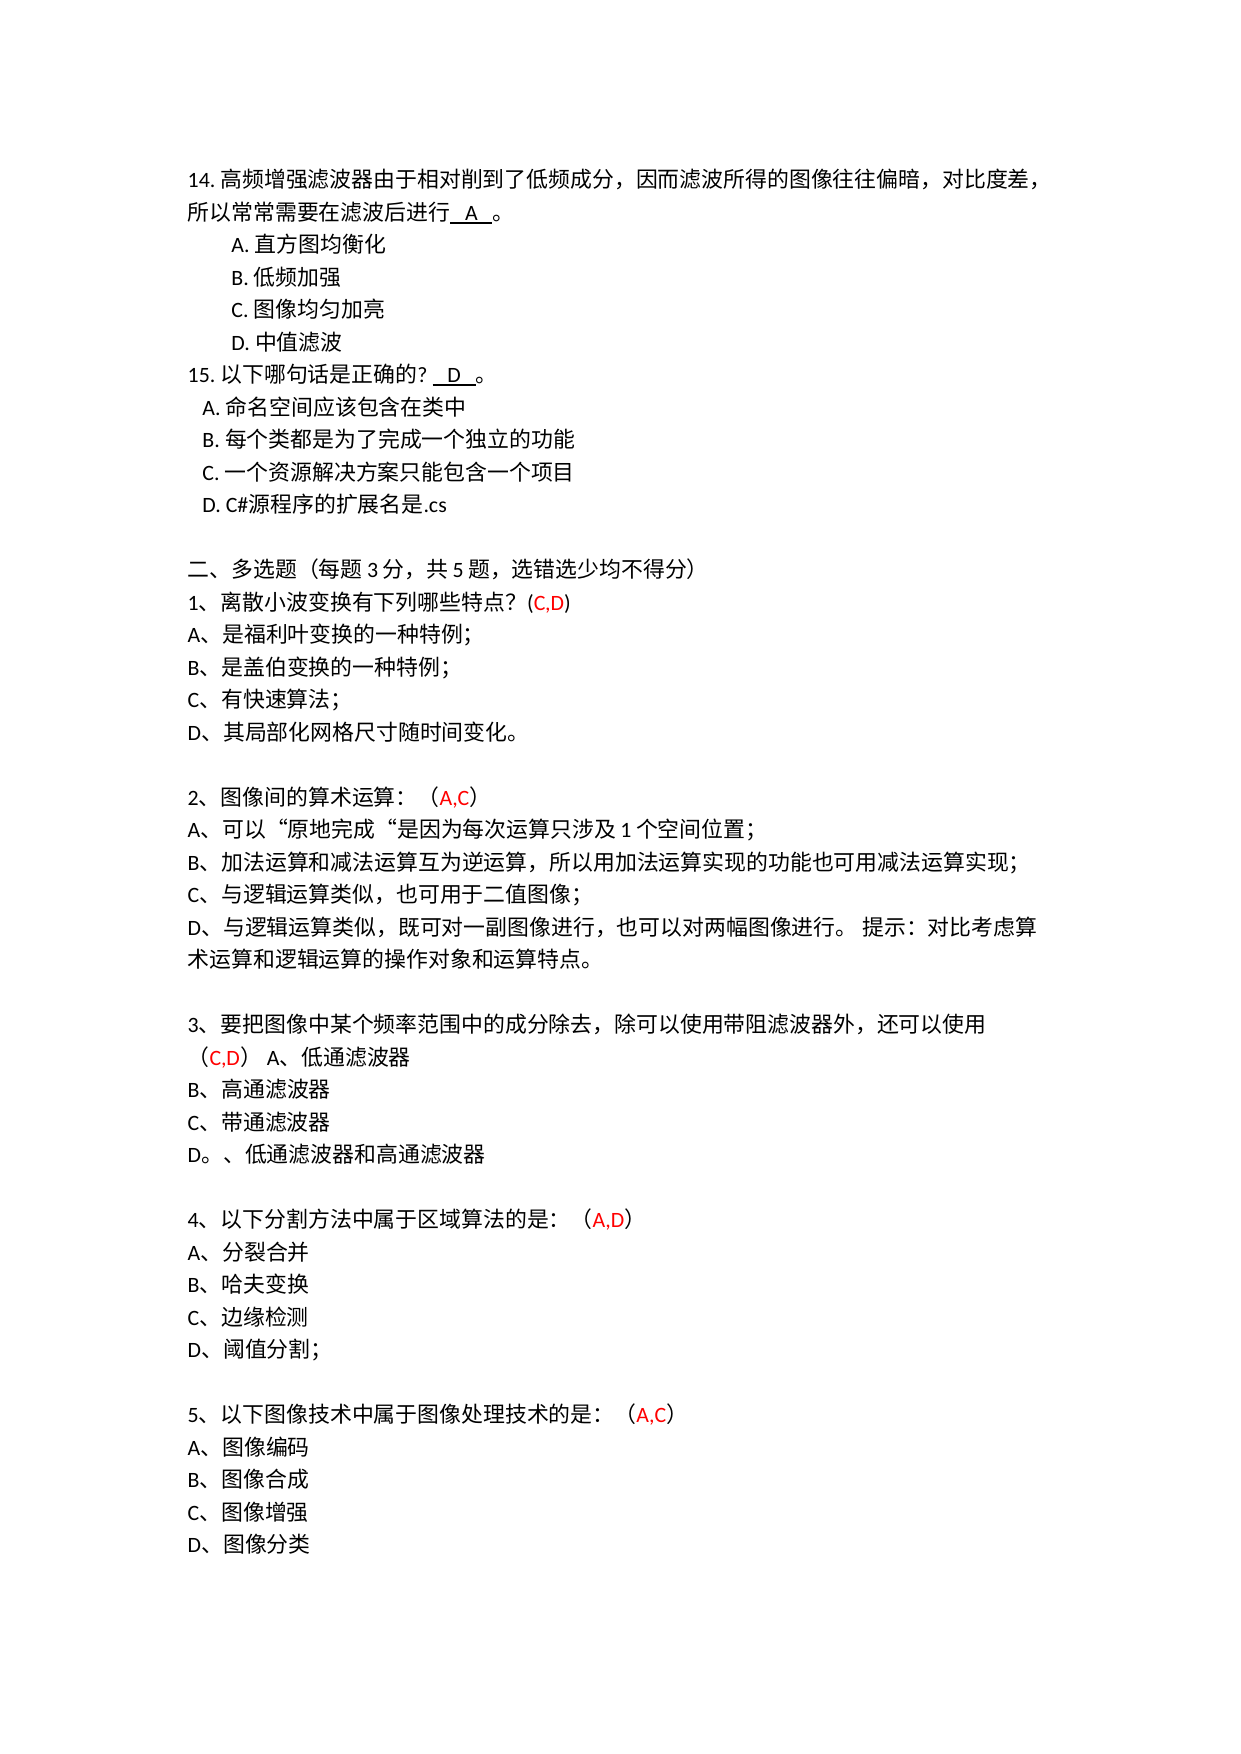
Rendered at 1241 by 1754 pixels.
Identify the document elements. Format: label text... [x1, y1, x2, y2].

text C、与逻辑运算类似，也可用于二值图像； [187, 877, 1053, 909]
text C. 图像均匀加亮 [187, 292, 1053, 324]
text C、带通滤波器 [187, 1104, 1053, 1137]
text D、其局部化网格尺寸随时间变化。 [187, 714, 1053, 747]
text D、图像分类 [187, 1527, 1053, 1559]
text 14. 高频增强滤波器由于相对削到了低频成分，因而滤波所得的图像往往偏暗，对比度差，所以常常需要在滤波后进行 A 。 [187, 162, 1053, 227]
text D、阈值分割； [187, 1332, 1053, 1364]
text 二、多选题（每题3分，共5题，选错选少均不得分） [187, 552, 1053, 584]
text B、哈夫变换 [187, 1267, 1053, 1299]
text B、高通滤波器 [187, 1072, 1053, 1104]
text C、边缘检测 [187, 1299, 1053, 1332]
text A、可以“原地完成“是因为每次运算只涉及1个空间位置； [187, 812, 1053, 844]
text A、是福利叶变换的一种特例； [187, 617, 1053, 649]
text C. 一个资源解决方案只能包含一个项目 [187, 454, 1053, 487]
text B、加法运算和减法运算互为逆运算，所以用加法运算实现的功能也可用减法运算实现； [187, 844, 1053, 877]
text A、图像编码 [187, 1429, 1053, 1462]
text D。、低通滤波器和高通滤波器 [187, 1137, 1053, 1169]
text B. 低频加强 [187, 259, 1053, 292]
text 1、离散小波变换有下列哪些特点？(C,D) [187, 584, 1053, 617]
text D. C#源程序的扩展名是.cs [187, 487, 1053, 519]
text A. 命名空间应该包含在类中 [187, 389, 1053, 422]
text C、有快速算法； [187, 682, 1053, 714]
text D. 中值滤波 [187, 324, 1053, 357]
text D、与逻辑运算类似，既可对一副图像进行，也可以对两幅图像进行。 提示：对比考虑算术运算和逻辑运算的操作对象和运算特点。 [187, 909, 1053, 974]
text B. 每个类都是为了完成一个独立的功能 [187, 422, 1053, 454]
text 2、图像间的算术运算：（A,C） [187, 779, 1053, 812]
text 4、以下分割方法中属于区域算法的是：（A,D） [187, 1202, 1053, 1234]
text B、图像合成 [187, 1462, 1053, 1494]
text C、图像增强 [187, 1494, 1053, 1527]
text 5、以下图像技术中属于图像处理技术的是：（A,C） [187, 1397, 1053, 1429]
text A. 直方图均衡化 [187, 227, 1053, 259]
text B、是盖伯变换的一种特例； [187, 649, 1053, 682]
text A、分裂合并 [187, 1234, 1053, 1267]
text 3、要把图像中某个频率范围中的成分除去，除可以使用带阻滤波器外，还可以使用（C,D） A、低通滤波器 [187, 1007, 1053, 1072]
text 15. 以下哪句话是正确的? D 。 [187, 357, 1053, 389]
